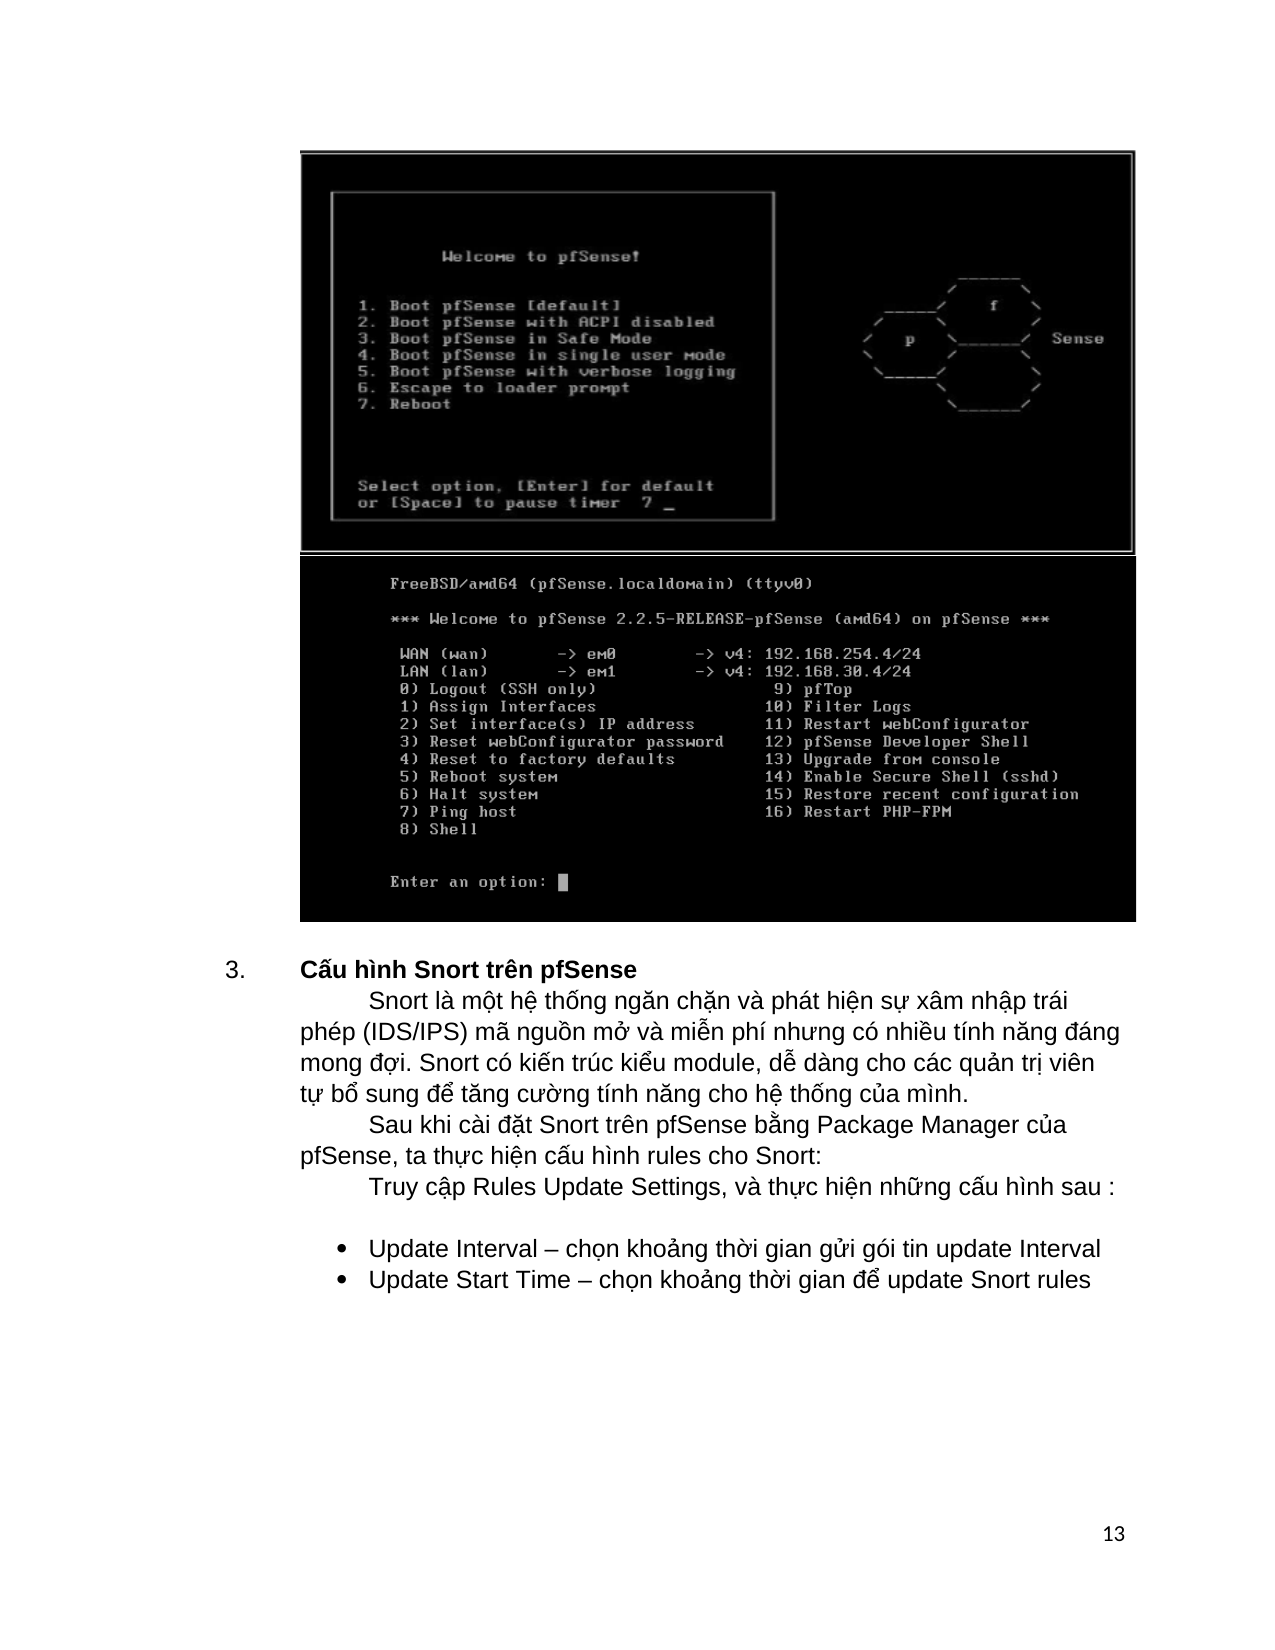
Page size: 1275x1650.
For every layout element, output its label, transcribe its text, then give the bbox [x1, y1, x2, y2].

list Truy cập Rules Update Settings, và thực hiện những cấu hình sau : [300, 1172, 1125, 1201]
list Update Start Time – chọn khoảng thời gian để update Snort rules [337, 1265, 1125, 1294]
list Update Interval – chọn khoảng thời gian gửi gói tin update Interval [337, 1234, 1125, 1263]
list Cấu hình Snort trên pfSense [225, 955, 1125, 984]
picture [300, 150, 1137, 555]
list Snort là một hệ thống ngăn chặn và phát hiện sự xâm nhập trái phép (IDS/IPS) mã nguồn mở và miễn phí nhưng có nhiều tính năng đáng mong đợi. Snort có kiến trúc kiểu module, dễ dàng cho các quản trị viên tự bổ sung để tăng cường tính năng cho hệ thống của mình. [300, 986, 1125, 1108]
picture [300, 556, 1137, 922]
list Sau khi cài đặt Snort trên pfSense bằng Package Manager của pfSense, ta thực hiện cấu hình rules cho Snort: [300, 1110, 1125, 1170]
